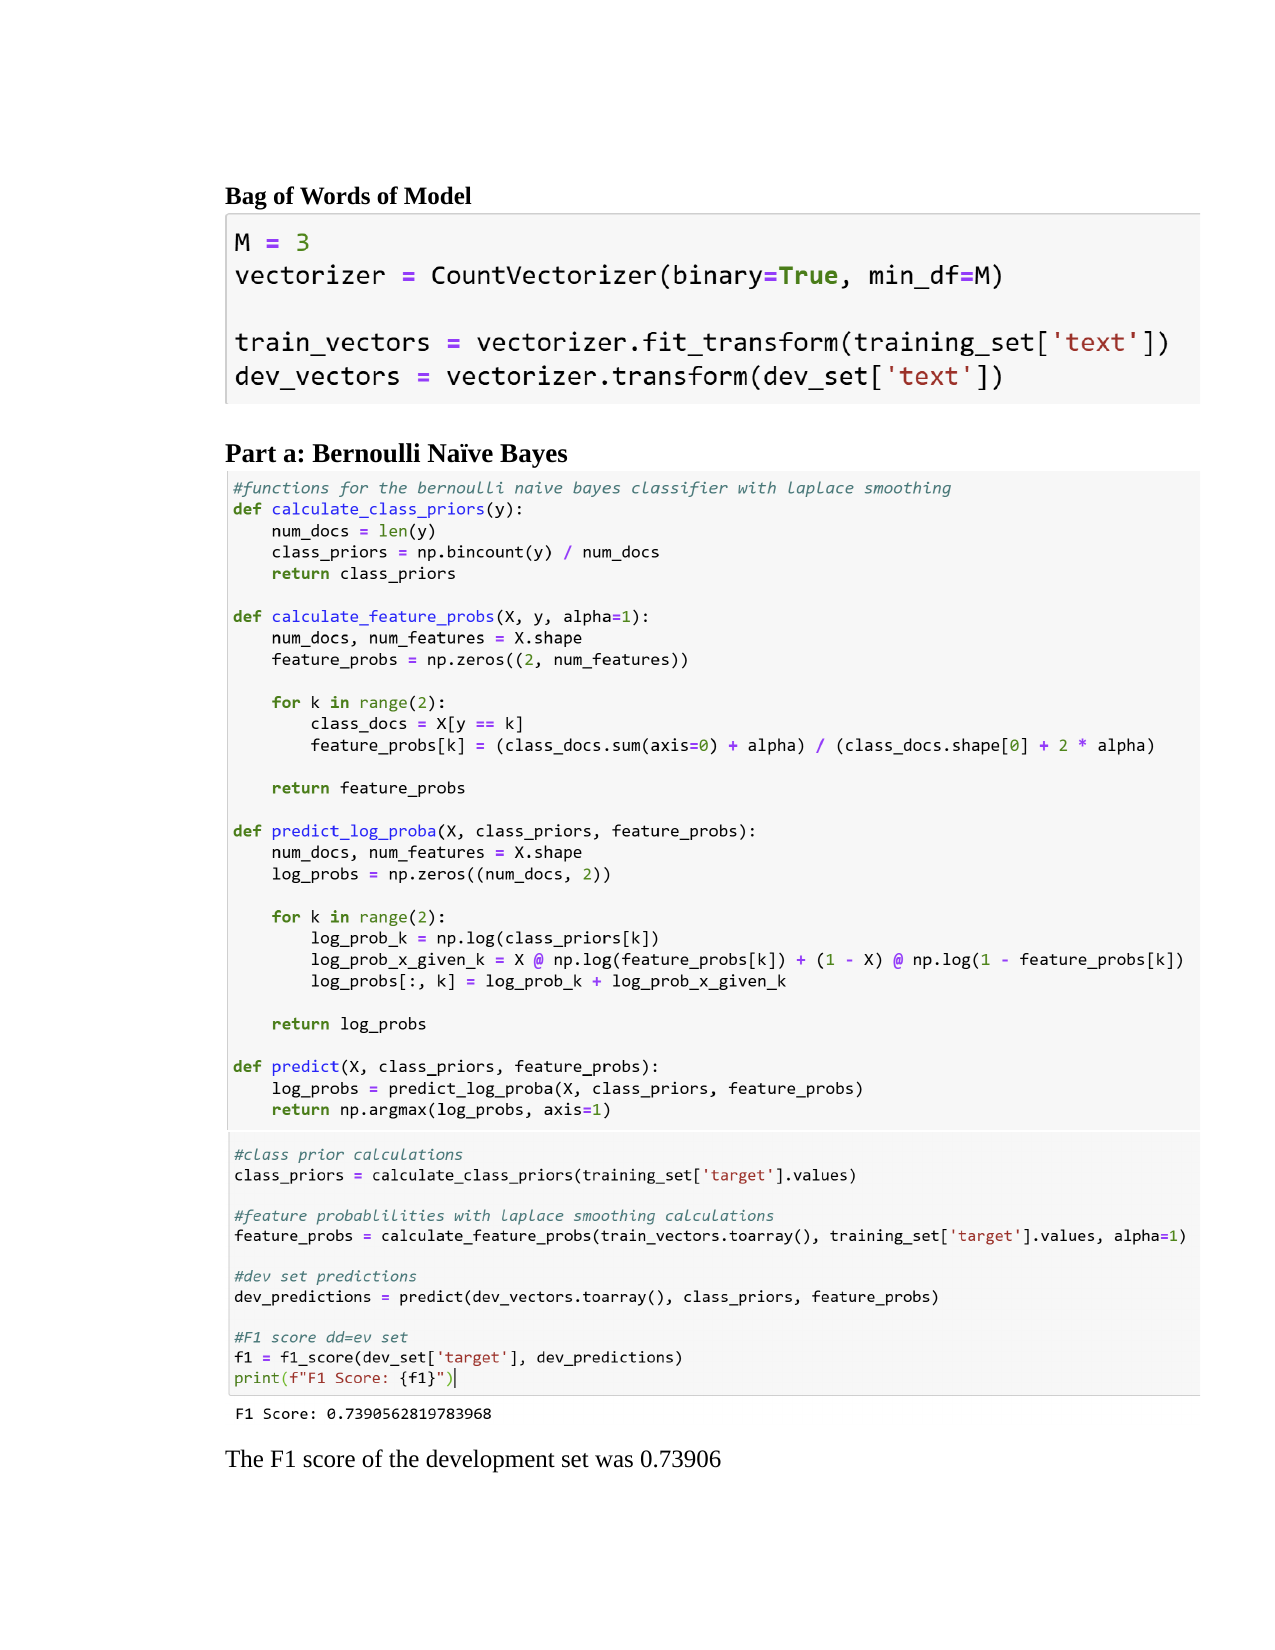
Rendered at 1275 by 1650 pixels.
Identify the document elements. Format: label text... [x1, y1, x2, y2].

list Part a: Bernoulli Naïve Bayes [225, 438, 1125, 469]
picture [225, 1132, 1200, 1425]
text The F1 score of the development set was 0.73906 [150, 1444, 1125, 1473]
picture [225, 471, 1200, 1130]
list Bag of Words of Model [225, 181, 1125, 210]
picture [225, 212, 1200, 404]
